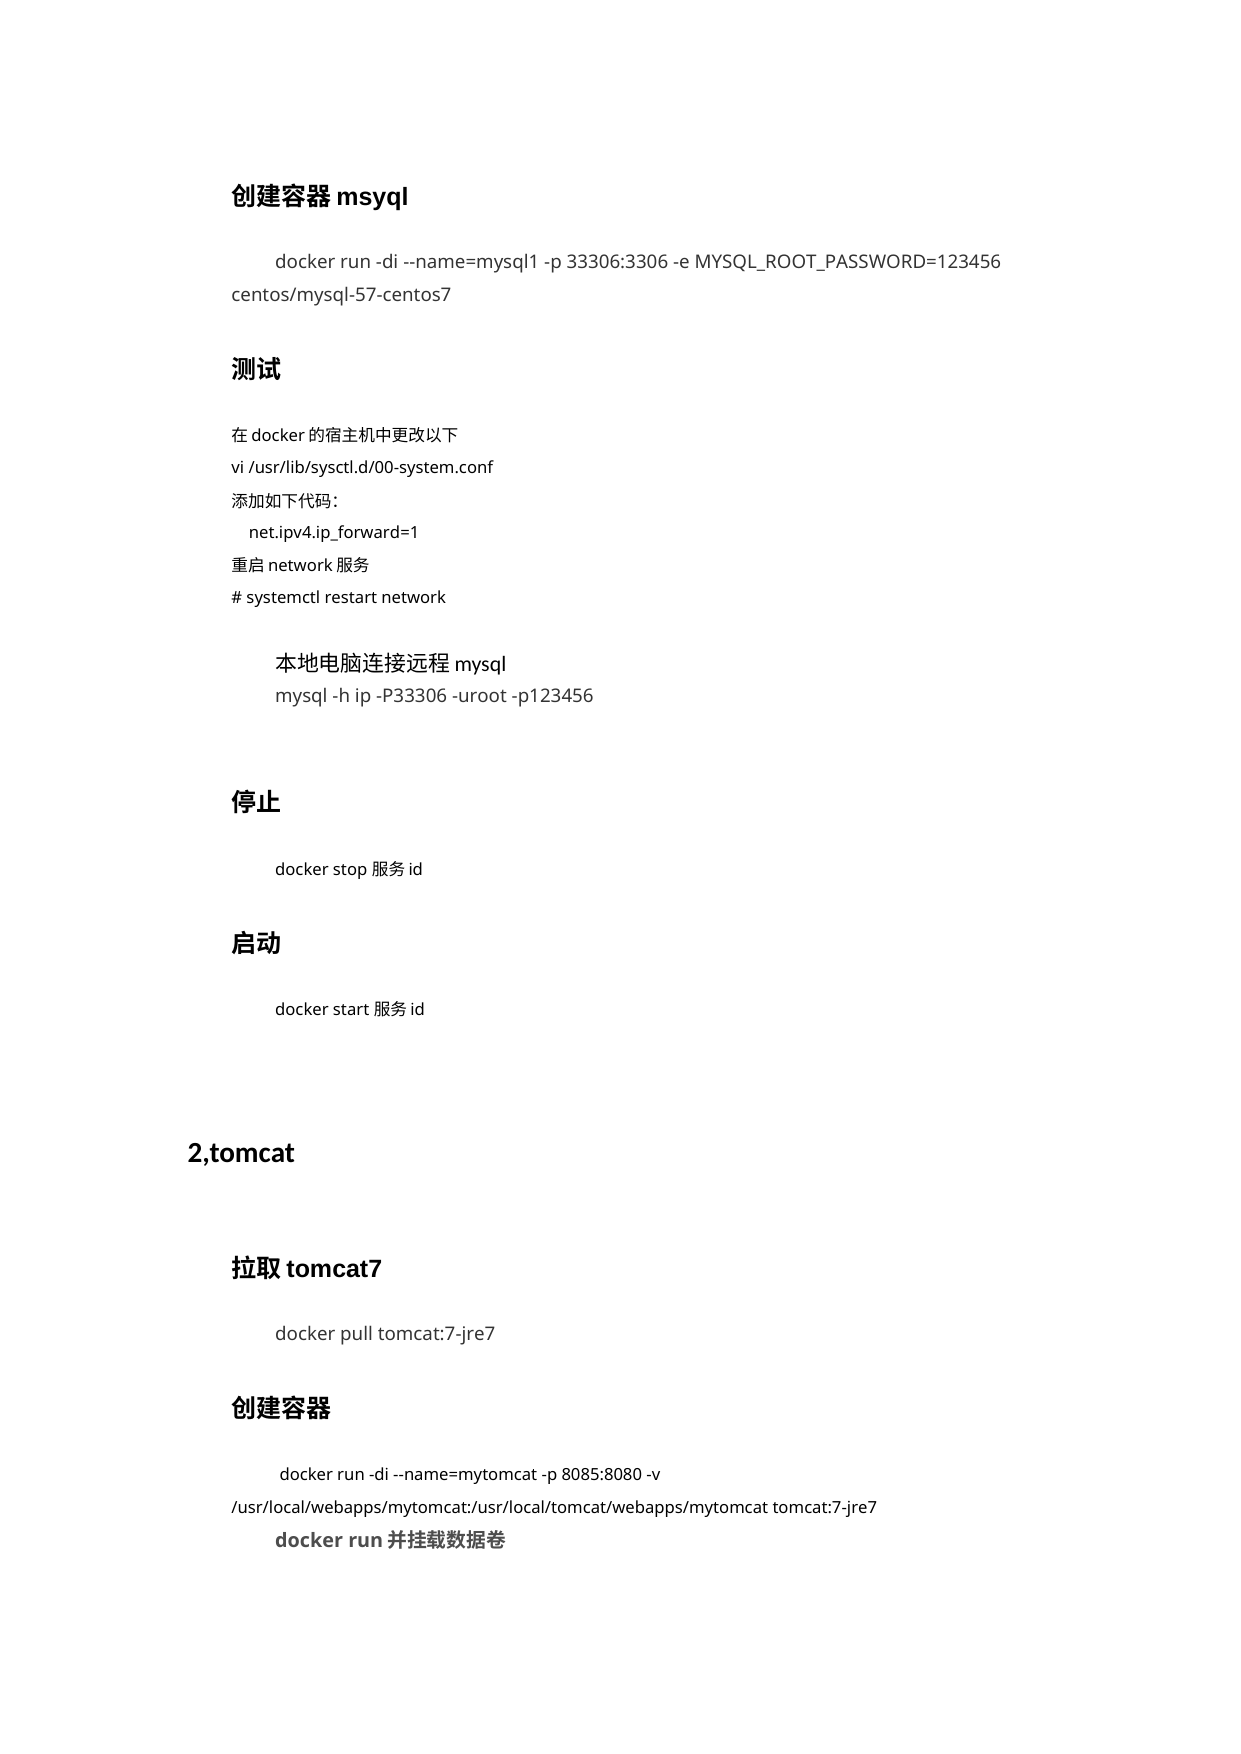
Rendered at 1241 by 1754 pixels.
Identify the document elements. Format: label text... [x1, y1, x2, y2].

text 在docker的宿主机中更改以下 [187, 418, 1053, 451]
text vi /usr/lib/sysctl.d/00-system.conf [187, 451, 1053, 483]
text docker run -di --name=mysql1 -p 33306:3306 -e MYSQL_ROOT_PASSWORD=123456 centos/mysql-57-centos7 [231, 245, 1053, 310]
text docker run并挂载数据卷 [231, 1523, 1053, 1555]
text 重启network服务 [187, 548, 1053, 581]
subtitle 停止 [187, 768, 1053, 833]
text docker stop 服务id [231, 852, 1053, 884]
text 本地电脑连接远程mysql [231, 646, 1053, 678]
text mysql -h ip -P33306 -uroot -p123456 [231, 678, 1053, 711]
subtitle 2,tomcat [187, 1119, 1053, 1184]
subtitle 测试 [187, 335, 1053, 400]
text docker run -di --name=mytomcat -p 8085:8080 -v /usr/local/webapps/mytomcat:/usr/local/tomcat/webapps/mytomcat tomcat:7-jre7 [231, 1458, 1053, 1523]
text 添加如下代码： [187, 483, 1053, 516]
subtitle 创建容器 [187, 1374, 1053, 1439]
subtitle 创建容器msyql [187, 162, 1053, 227]
text net.ipv4.ip_forward=1 [187, 516, 1053, 548]
text docker pull tomcat:7-jre7 [231, 1317, 1053, 1349]
text # systemctl restart network [187, 581, 1053, 613]
text docker start 服务id [231, 992, 1053, 1025]
subtitle 启动 [187, 909, 1053, 974]
subtitle 拉取tomcat7 [187, 1234, 1053, 1299]
